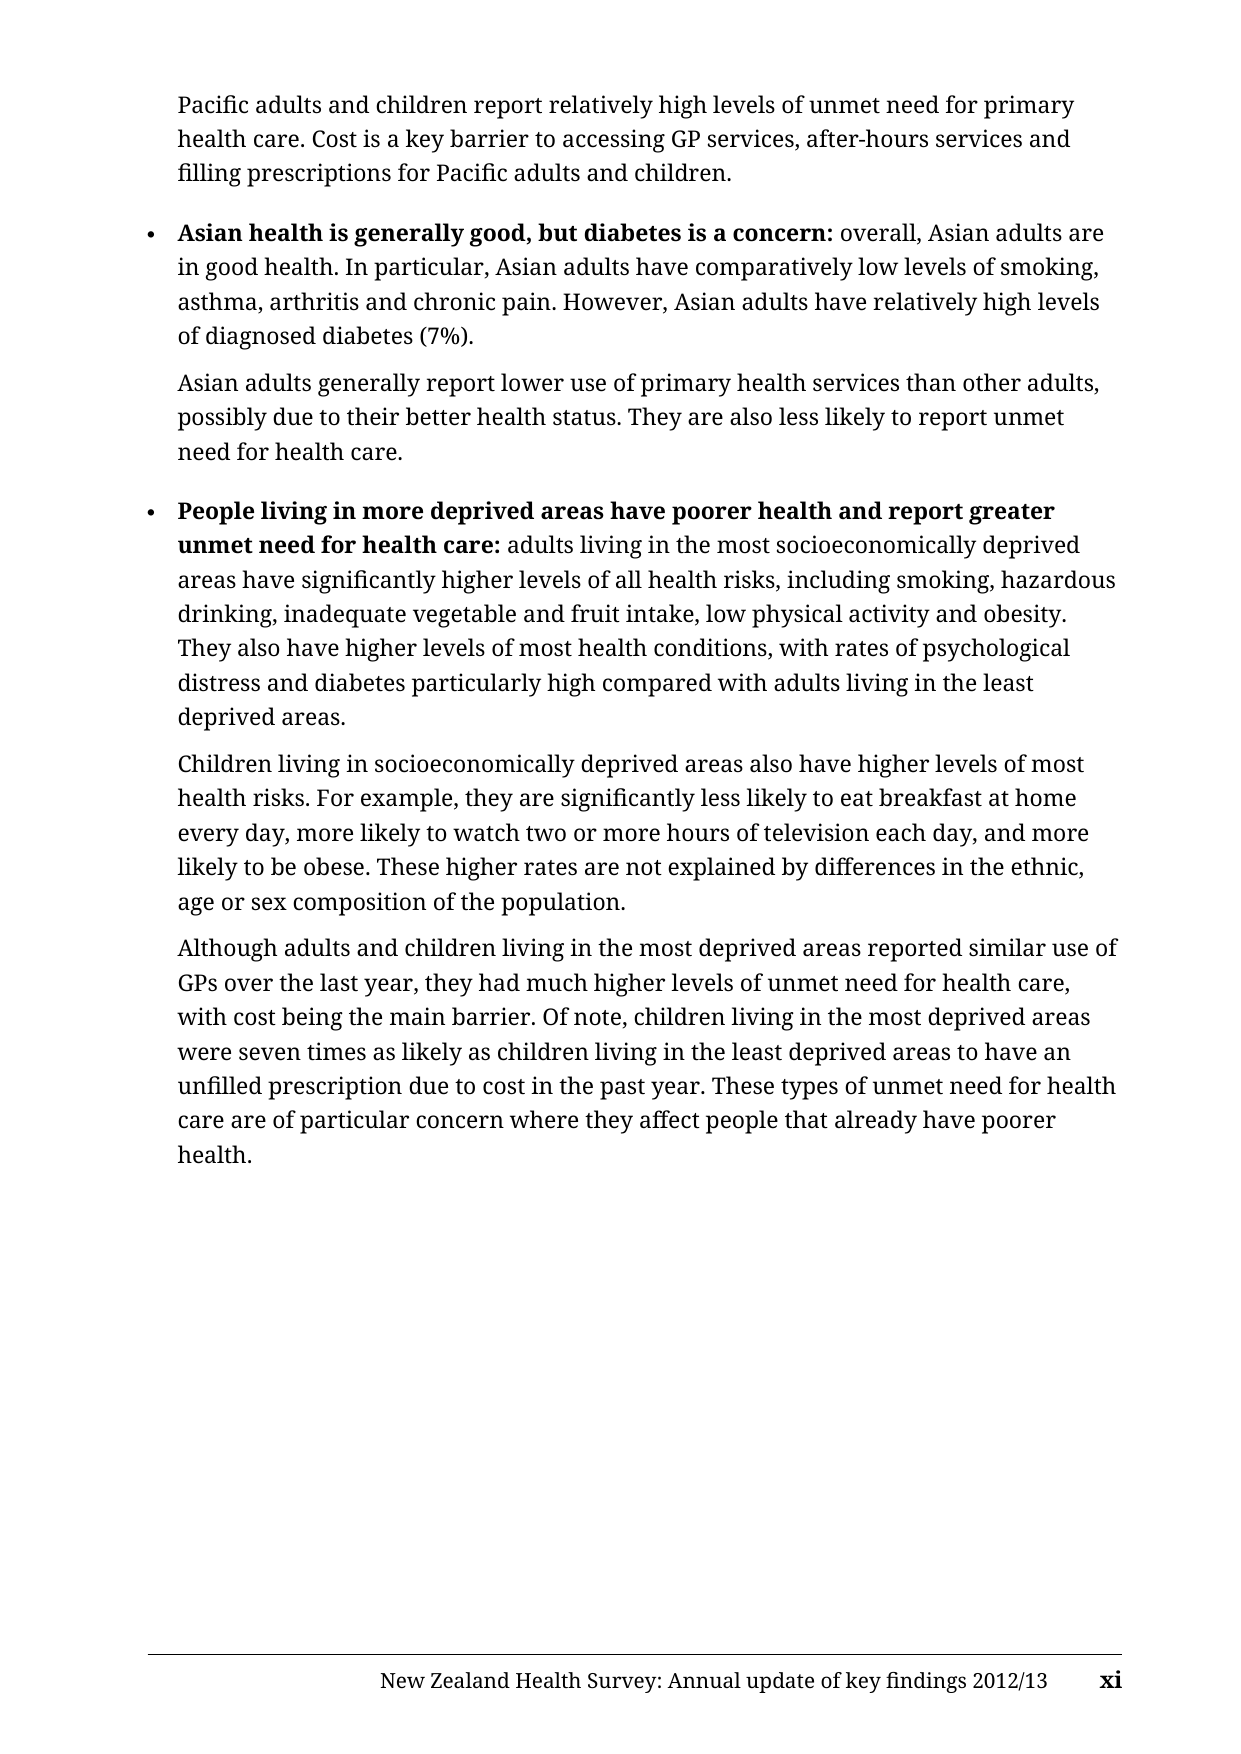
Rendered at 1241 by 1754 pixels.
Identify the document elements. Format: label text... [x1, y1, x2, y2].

text Children living in socioeconomically deprived areas also have higher levels of most health risks. For example, they are significantly less likely to eat breakfast at home every day, more likely to watch two or more hours of television each day, and more likely to be obese. These higher rates are not explained by differences in the ethnic, age or sex composition of the population. [177, 748, 1122, 917]
text People living in more deprived areas have poorer health and report greater unmet need for health care: adults living in the most socioeconomically deprived areas have significantly higher levels of all health risks, including smoking, hazardous drinking, inadequate vegetable and fruit intake, low physical activity and obesity. They also have higher levels of most health conditions, with rates of psychological distress and diabetes particularly high compared with adults living in the least deprived areas. [148, 495, 1122, 732]
text Although adults and children living in the most deprived areas reported similar use of GPs over the last year, they had much higher levels of unmet need for health care, with cost being the main barrier. Of note, children living in the most deprived areas were seven times as likely as children living in the least deprived areas to have an unfilled prescription due to cost in the past year. These types of unmet need for health care are of particular concern where they affect people that already have poorer health. [177, 932, 1122, 1170]
text Asian health is generally good, but diabetes is a concern: overall, Asian adults are in good health. In particular, Asian adults have comparatively low levels of smoking, asthma, arthritis and chronic pain. However, Asian adults have relatively high levels of diagnosed diabetes (7%). [148, 217, 1122, 351]
text Pacific adults and children report relatively high levels of unmet need for primary health care. Cost is a key barrier to accessing GP services, after-hours services and filling prescriptions for Pacific adults and children. [177, 89, 1122, 189]
text Asian adults generally report lower use of primary health services than other adults, possibly due to their better health status. They are also less likely to report unmet need for health care. [177, 367, 1122, 467]
